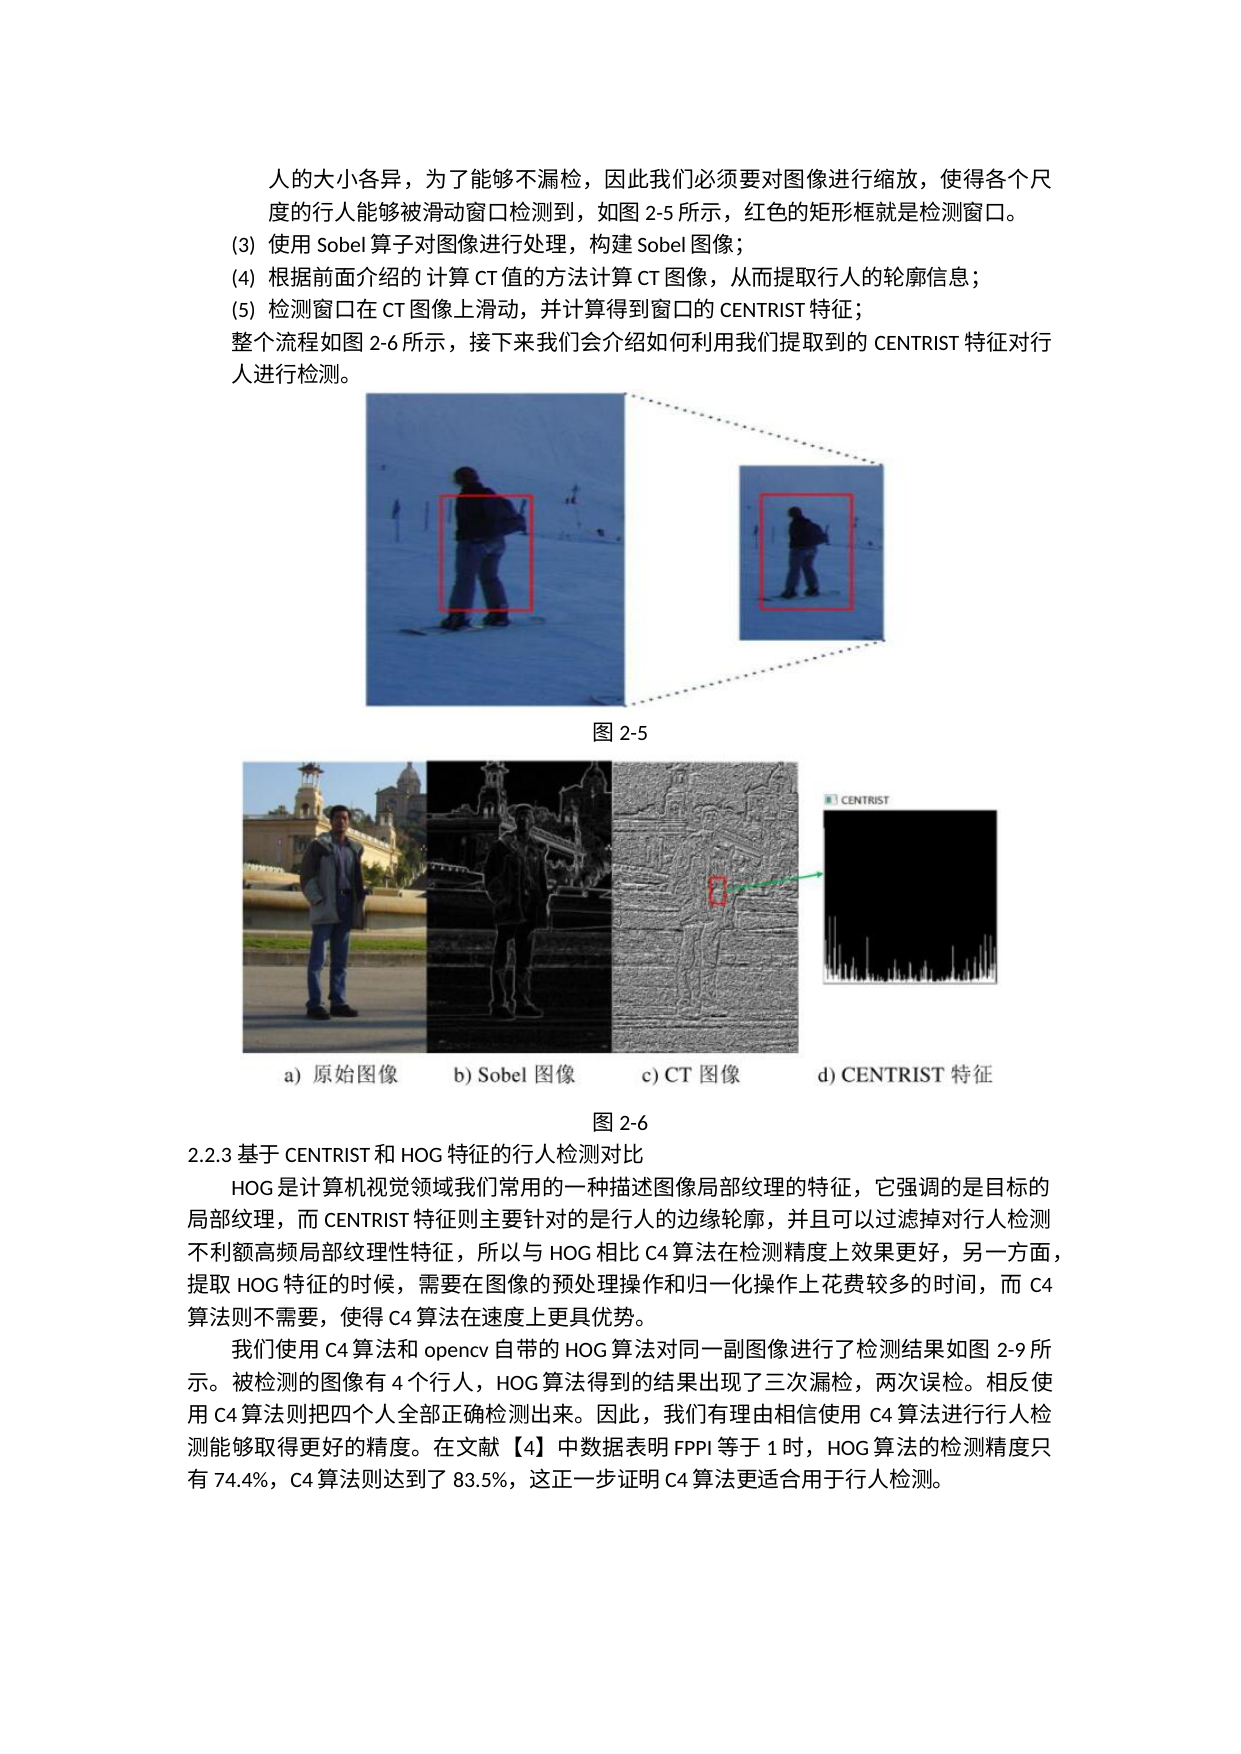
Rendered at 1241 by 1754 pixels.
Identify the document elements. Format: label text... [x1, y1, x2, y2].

text HOG是计算机视觉领域我们常用的一种描述图像局部纹理的特征，它强调的是目标的局部纹理，而CENTRIST特征则主要针对的是行人的边缘轮廓，并且可以过滤掉对行人检测不利额高频局部纹理性特征，所以与HOG相比C4算法在检测精度上效果更好，另一方面，提取HOG特征的时候，需要在图像的预处理操作和归一化操作上花费较多的时间，而C4算法则不需要，使得C4算法在速度上更具优势。 [187, 1169, 1053, 1332]
text 整个流程如图2-6所示，接下来我们会介绍如何利用我们提取到的CENTRIST特征对行人进行检测。 [231, 324, 1053, 389]
picture [267, 389, 973, 714]
text 图 2-5 [187, 714, 1053, 747]
list 使用Sobel算子对图像进行处理，构建Sobel图像； [231, 227, 1053, 259]
text 图 2-6 [187, 1104, 1053, 1137]
picture [187, 747, 1053, 1098]
list 采用滑动国定大小的检测窗口对图片提取CENTRIST特征。但是由于真实图像中行人的大小各异，为了能够不漏检，因此我们必须要对图像进行缩放，使得各个尺度的行人能够被滑动窗口检测到，如图2-5所示，红色的矩形框就是检测窗口。 [231, 162, 1053, 227]
list 检测窗口在CT图像上滑动，并计算得到窗口的CENTRIST特征； [231, 292, 1053, 324]
text 2.2.3 基于CENTRIST和HOG特征的行人检测对比 [187, 1137, 1053, 1169]
text 我们使用C4算法和opencv自带的HOG算法对同一副图像进行了检测结果如图2-9所示。被检测的图像有4个行人，HOG算法得到的结果出现了三次漏检，两次误检。相反使用C4算法则把四个人全部正确检测出来。因此，我们有理由相信使用C4算法进行行人检测能够取得更好的精度。在文献【4】中数据表明FPPI等于1时，HOG算法的检测精度只有74.4%，C4算法则达到了83.5%，这正一步证明C4算法更适合用于行人检测。 [187, 1332, 1053, 1494]
list 根据前面介绍的 计算CT值的方法计算CT图像，从而提取行人的轮廓信息； [231, 259, 1053, 292]
